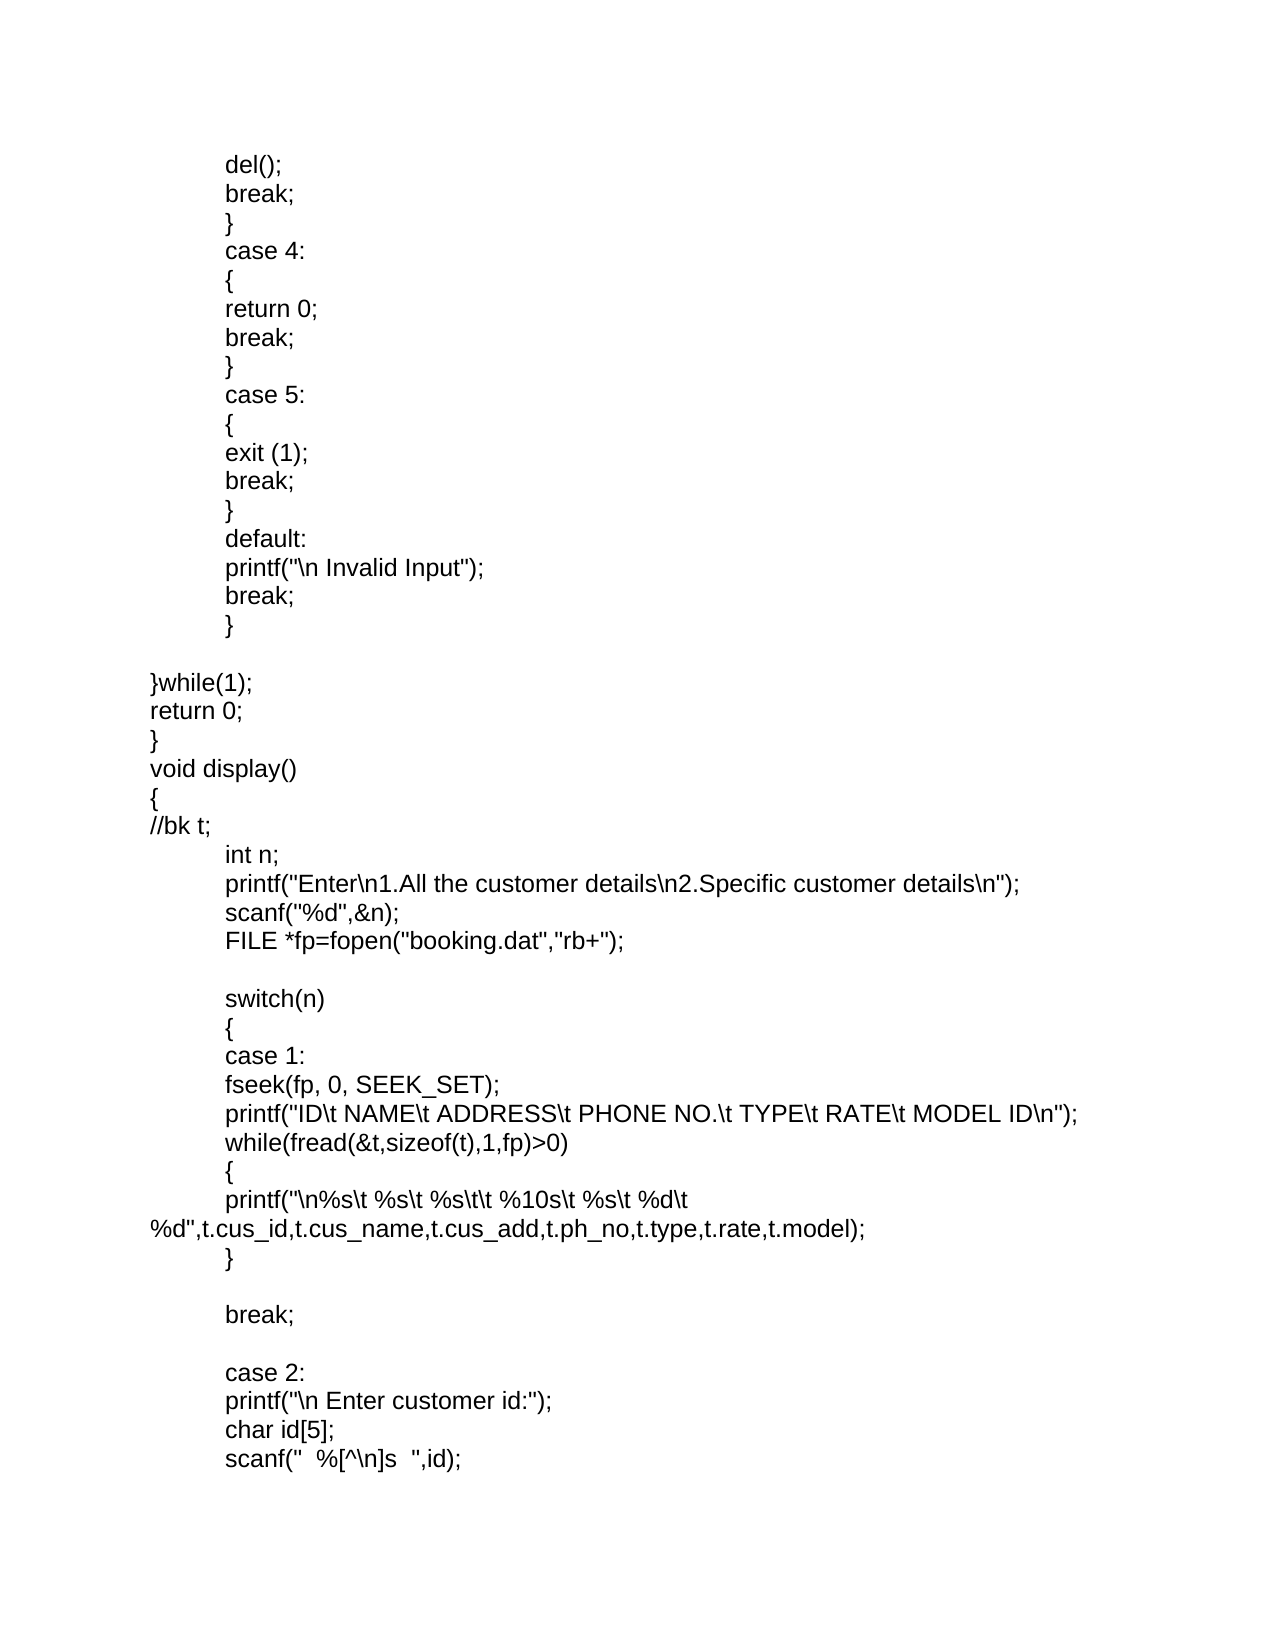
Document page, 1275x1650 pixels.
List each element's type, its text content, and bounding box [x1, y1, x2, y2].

text } [150, 610, 1125, 639]
text break; [150, 1300, 1125, 1329]
text printf("\n%s\t %s\t %s\t\t %10s\t %s\t %d\t %d",t.cus_id,t.cus_name,t.cus_add,t.ph_no,t.type,t.rate,t.model); [150, 1185, 1125, 1242]
text { [150, 782, 1125, 811]
text }while(1); [150, 667, 1125, 696]
text printf("\n Enter customer id:"); [150, 1386, 1125, 1415]
text default: [150, 524, 1125, 552]
text break; [150, 322, 1125, 351]
text printf("Enter\n1.All the customer details\n2.Specific customer details\n"); [150, 869, 1125, 897]
text case 4: [150, 236, 1125, 265]
text case 5: [150, 380, 1125, 409]
text printf("\n Invalid Input"); [150, 552, 1125, 581]
text break; [150, 179, 1125, 207]
text switch(n) [150, 984, 1125, 1012]
text { [150, 1156, 1125, 1185]
text fseek(fp, 0, SEEK_SET); [150, 1070, 1125, 1099]
text scanf("%d",&n); [150, 897, 1125, 926]
text case 1: [150, 1041, 1125, 1070]
text return 0; [150, 696, 1125, 725]
text } [150, 1242, 1125, 1271]
text { [150, 409, 1125, 437]
text { [150, 265, 1125, 294]
text break; [150, 581, 1125, 610]
text case 2: [150, 1357, 1125, 1386]
text char id[5]; [150, 1415, 1125, 1444]
text } [150, 351, 1125, 380]
text scanf(" %[^\n]s ",id); [150, 1444, 1125, 1472]
text //bk t; [150, 811, 1125, 840]
text int n; [150, 840, 1125, 869]
text { [150, 1012, 1125, 1041]
text exit (1); [150, 437, 1125, 466]
text return 0; [150, 294, 1125, 322]
text while(fread(&t,sizeof(t),1,fp)>0) [150, 1127, 1125, 1156]
text FILE *fp=fopen("booking.dat","rb+"); [150, 926, 1125, 955]
text } [150, 495, 1125, 524]
text del(); [150, 150, 1125, 179]
text printf("ID\t NAME\t ADDRESS\t PHONE NO.\t TYPE\t RATE\t MODEL ID\n"); [150, 1099, 1125, 1127]
text } [150, 207, 1125, 236]
text break; [150, 466, 1125, 495]
text } [150, 725, 1125, 754]
text void display() [150, 754, 1125, 782]
